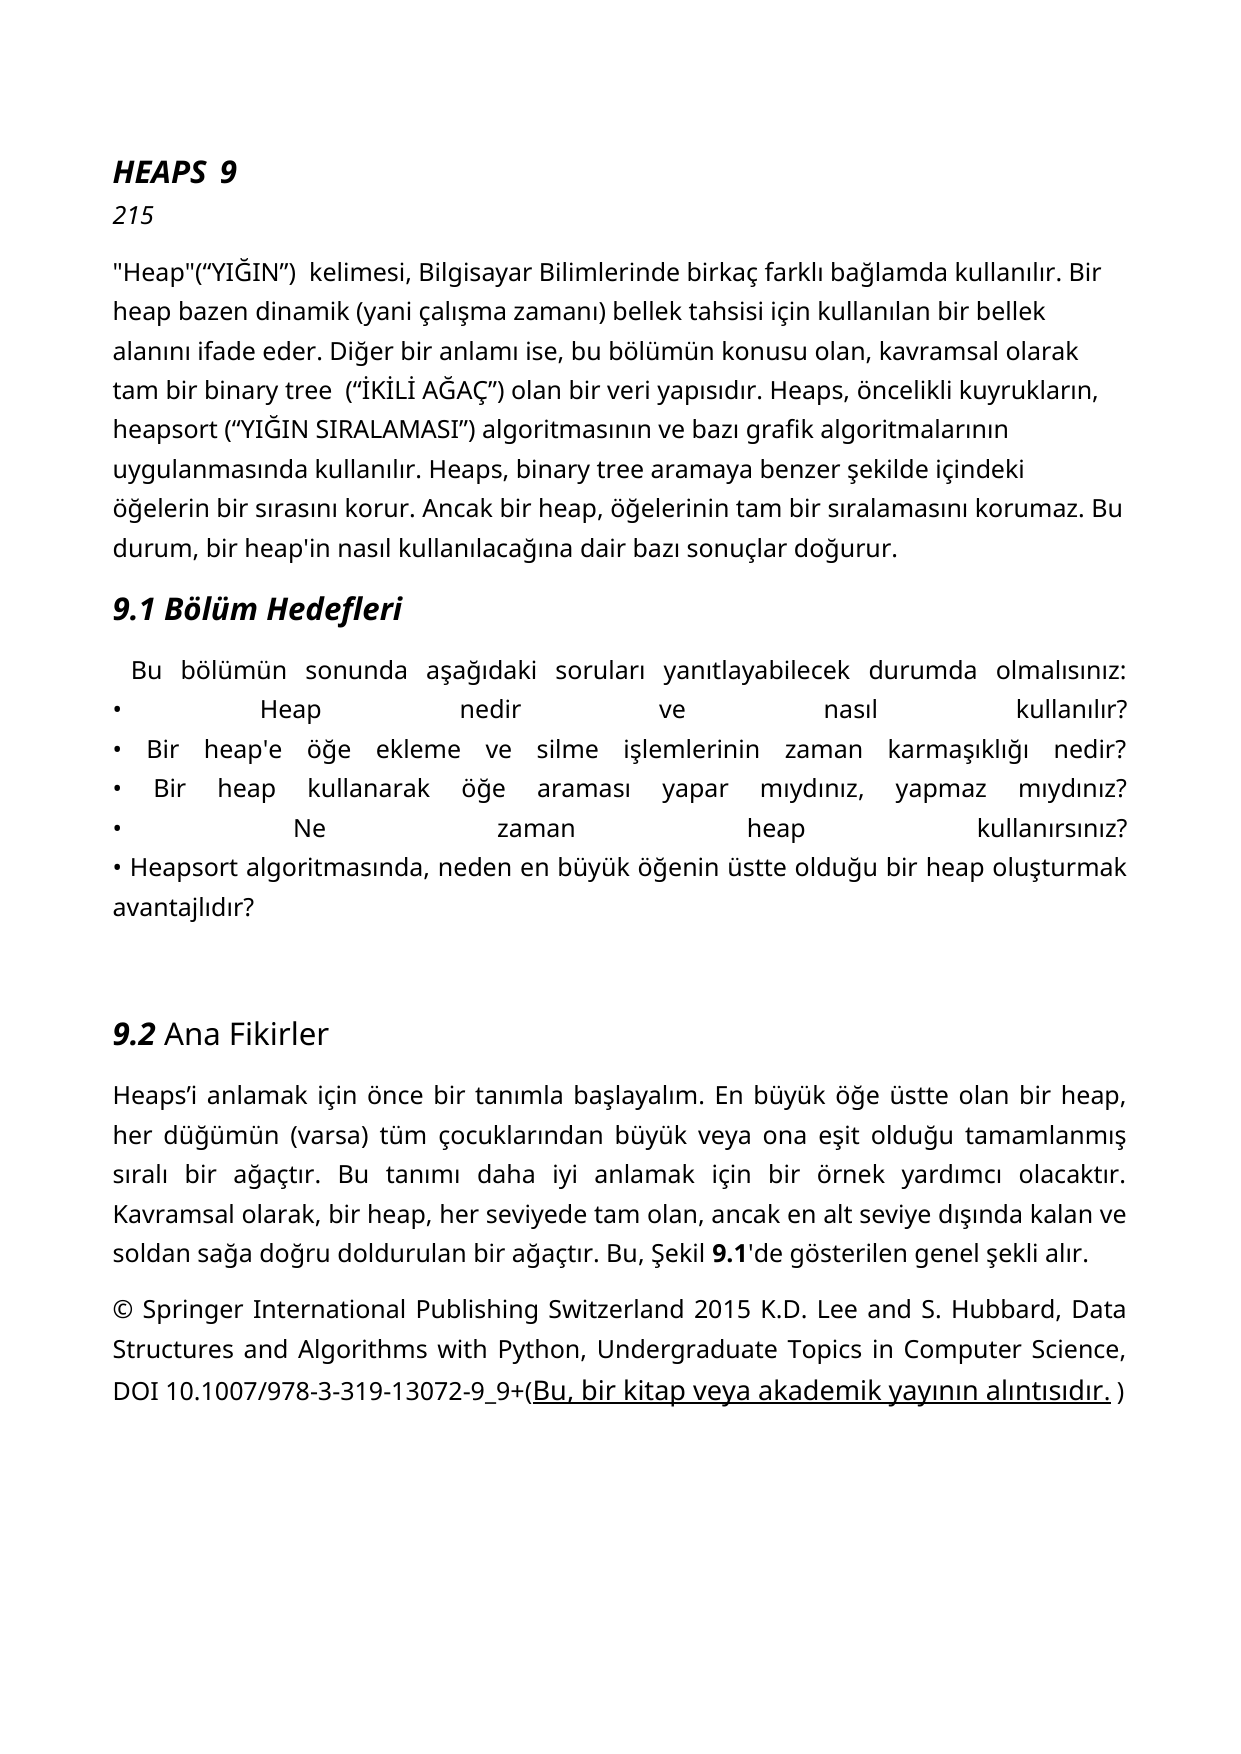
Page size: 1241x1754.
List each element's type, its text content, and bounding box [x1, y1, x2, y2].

text Bu bölümün sonunda aşağıdaki soruları yanıtlayabilecek durumda olmalısınız: • Heap nedir ve nasıl kullanılır? • Bir heap'e öğe ekleme ve silme işlemlerinin zaman karmaşıklığı nedir? • Bir heap kullanarak öğe araması yapar mıydınız, yapmaz mıydınız? • Ne zaman heap kullanırsınız? • Heapsort algoritmasında, neden en büyük öğenin üstte olduğu bir heap oluşturmak avantajlıdır? [112, 653, 1128, 924]
text 9.1 Bölüm Hedefleri [112, 587, 1128, 629]
text Heaps’i anlamak için önce bir tanımla başlayalım. En büyük öğe üstte olan bir heap, her düğümün (varsa) tüm çocuklarından büyük veya ona eşit olduğu tamamlanmış sıralı bir ağaçtır. Bu tanımı daha iyi anlamak için bir örnek yardımcı olacaktır. Kavramsal olarak, bir heap, her seviyede tam olan, ancak en alt seviye dışında kalan ve soldan sağa doğru doldurulan bir ağaçtır. Bu, Şekil 9.1'de gösterilen genel şekli alır. [112, 1078, 1128, 1270]
text "Heap"(“YIĞIN”) kelimesi, Bilgisayar Bilimlerinde birkaç farklı bağlamda kullanılır. Bir heap bazen dinamik (yani çalışma zamanı) bellek tahsisi için kullanılan bir bellek alanını ifade eder. Diğer bir anlamı ise, bu bölümün konusu olan, kavramsal olarak tam bir binary tree (“İKİLİ AĞAÇ”) olan bir veri yapısıdır. Heaps, öncelikli kuyrukların, heapsort (“YIĞIN SIRALAMASI”) algoritmasının ve bazı grafik algoritmalarının uygulanmasında kullanılır. Heaps, binary tree aramaya benzer şekilde içindeki öğelerin bir sırasını korur. Ancak bir heap, öğelerinin tam bir sıralamasını korumaz. Bu durum, bir heap'in nasıl kullanılacağına dair bazı sonuçlar doğurur. [112, 254, 1128, 564]
text 9.2 Ana Fikirler [112, 1012, 1128, 1054]
text HEAPS 9 215 [112, 150, 1128, 232]
text © Springer International Publishing Switzerland 2015 K.D. Lee and S. Hubbard, Data Structures and Algorithms with Python, Undergraduate Topics in Computer Science, DOI 10.1007/978-3-319-13072-9_9+(Bu, bir kitap veya akademik yayının alıntısıdır. ) [112, 1292, 1128, 1408]
